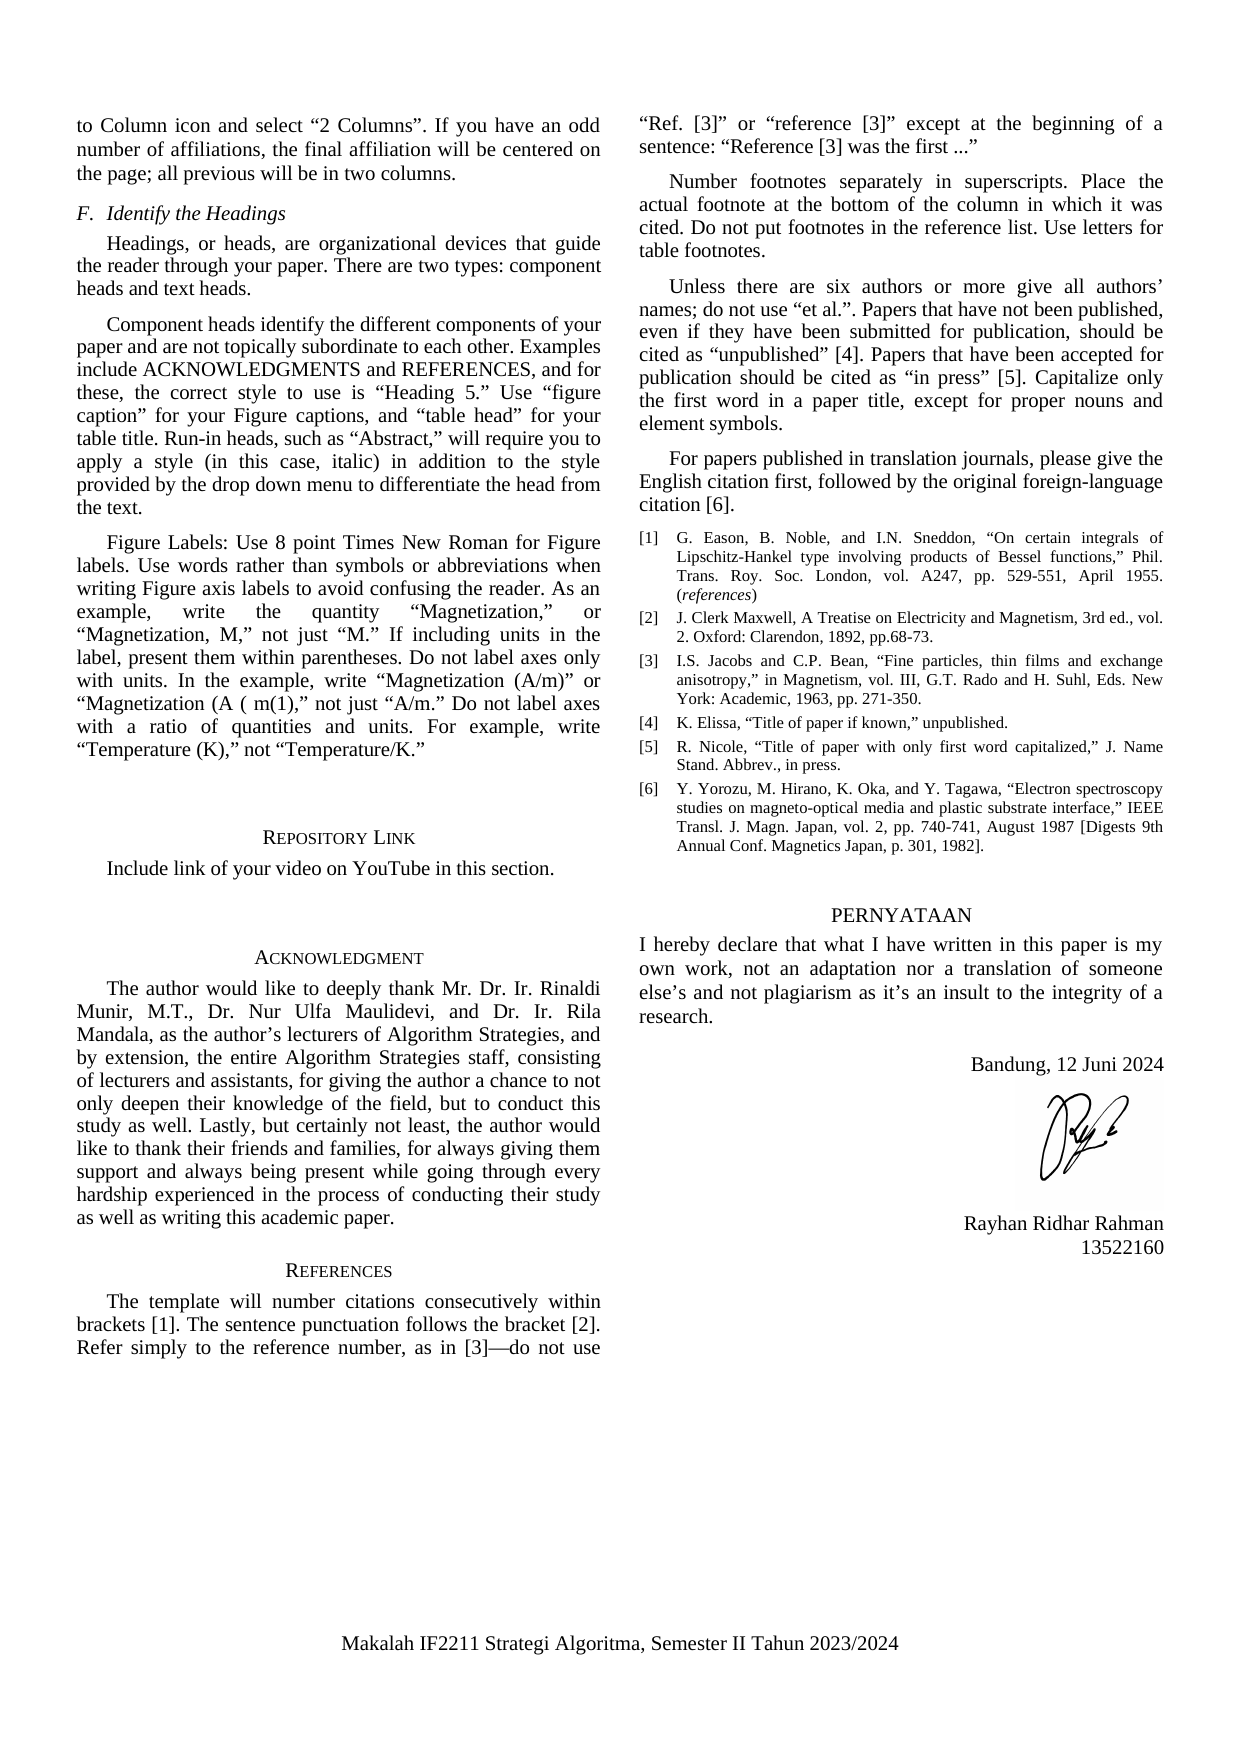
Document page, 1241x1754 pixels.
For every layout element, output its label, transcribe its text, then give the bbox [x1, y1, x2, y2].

picture [1014, 1076, 1164, 1211]
text Headings, or heads, are organizational devices that guide the reader through your paper. There are two types: component heads and text heads. [76, 232, 601, 300]
text 13522160 [639, 1235, 1164, 1259]
text Figure Labels: Use 8 point Times New Roman for Figure labels. Use words rather than symbols or abbreviations when writing Figure axis labels to avoid confusing the reader. As an example, write the quantity “Magnetization,” or “Magnetization, M,” not just “M.” If including units in the label, present them within parentheses. Do not label axes only with units. In the example, write “Magnetization (A/m)” or “Magnetization (A ( m(1),” not just “A/m.” Do not label axes with a ratio of quantities and units. For example, write “Temperature (K),” not “Temperature/K.” [76, 531, 601, 761]
text K. Elissa, “Title of paper if known,” unpublished. [639, 713, 1164, 732]
subtitle Repository Link [76, 825, 601, 849]
text I hereby declare that what I have written in this paper is my own work, not an adaptation nor a translation of someone else’s and not plagiarism as it’s an insult to the integrity of a research. [639, 932, 1164, 1028]
text The author would like to deeply thank Mr. Dr. Ir. Rinaldi Munir, M.T., Dr. Nur Ulfa Maulidevi, and Dr. Ir. Rila Mandala, as the author’s lecturers of Algorithm Strategies, and by extension, the entire Algorithm Strategies staff, consisting of lecturers and assistants, for giving the author a chance to not only deepen their knowledge of the field, but to conduct this study as well. Lastly, but certainly not least, the author would like to thank their friends and families, for always giving them support and always being present while going through every hardship experienced in the process of conducting their study as well as writing this academic paper. [76, 977, 601, 1229]
text The template will number citations consecutively within brackets [1]. The sentence punctuation follows the bracket [2]. Refer simply to the reference number, as in [3]—do not use “Ref. [3]” or “reference [3]” except at the beginning of a sentence: “Reference [3] was the first ...” [76, 1291, 601, 1359]
text J. Clerk Maxwell, A Treatise on Electricity and Magnetism, 3rd ed., vol. 2. Oxford: Clarendon, 1892, pp.68-73. [639, 609, 1164, 646]
list PERNYATAAN [639, 908, 1164, 927]
text I.S. Jacobs and C.P. Bean, “Fine particles, thin films and exchange anisotropy,” in Magnetism, vol. III, G.T. Rado and H. Suhl, Eds. New York: Academic, 1963, pp. 271-350. [639, 652, 1164, 708]
subtitle Acknowledgment [76, 945, 601, 969]
text Unless there are six authors or more give all authors’ names; do not use “et al.”. Papers that have not been published, even if they have been submitted for publication, should be cited as “unpublished” [4]. Papers that have been accepted for publication should be cited as “in press” [5]. Capitalize only the first word in a paper title, except for proper nouns and element symbols. [639, 275, 1164, 435]
subtitle References [76, 1258, 601, 1282]
text Rayhan Ridhar Rahman [639, 1211, 1164, 1235]
text The template will number citations consecutively within brackets [1]. The sentence punctuation follows the bracket [2]. Refer simply to the reference number, as in [3]—do not use “Ref. [3]” or “reference [3]” except at the beginning of a sentence: “Reference [3] was the first ...” [639, 112, 1164, 158]
text Include link of your video on YouTube in this section. [76, 857, 601, 880]
text G. Eason, B. Noble, and I.N. Sneddon, “On certain integrals of Lipschitz-Hankel type involving products of Bessel functions,” Phil. Trans. Roy. Soc. London, vol. A247, pp. 529-551, April 1955. (references) [639, 529, 1164, 604]
text Bandung, 12 Juni 2024 [639, 1052, 1164, 1076]
text Component heads identify the different components of your paper and are not topically subordinate to each other. Examples include ACKNOWLEDGMENTS and REFERENCES, and for these, the correct style to use is “Heading 5.” Use “figure caption” for your Figure captions, and “table head” for your table title. Run-in heads, such as “Abstract,” will require you to apply a style (in this case, italic) in addition to the style provided by the drop down menu to differentiate the head from the text. [76, 313, 601, 519]
text Number footnotes separately in superscripts. Place the actual footnote at the bottom of the column in which it was cited. Do not put footnotes in the reference list. Use letters for table footnotes. [639, 171, 1164, 262]
text R. Nicole, “Title of paper with only first word capitalized,” J. Name Stand. Abbrev., in press. [639, 737, 1164, 774]
text For papers published in translation journals, please give the English citation first, followed by the original foreign-language citation [6]. [639, 448, 1164, 516]
text Y. Yorozu, M. Hirano, K. Oka, and Y. Tagawa, “Electron spectroscopy studies on magneto-optical media and plastic substrate interface,” IEEE Transl. J. Magn. Japan, vol. 2, pp. 740-741, August 1987 [Digests 9th Annual Conf. Magnetics Japan, p. 301, 1982]. [639, 780, 1164, 855]
subtitle Identify the Headings [76, 201, 601, 225]
